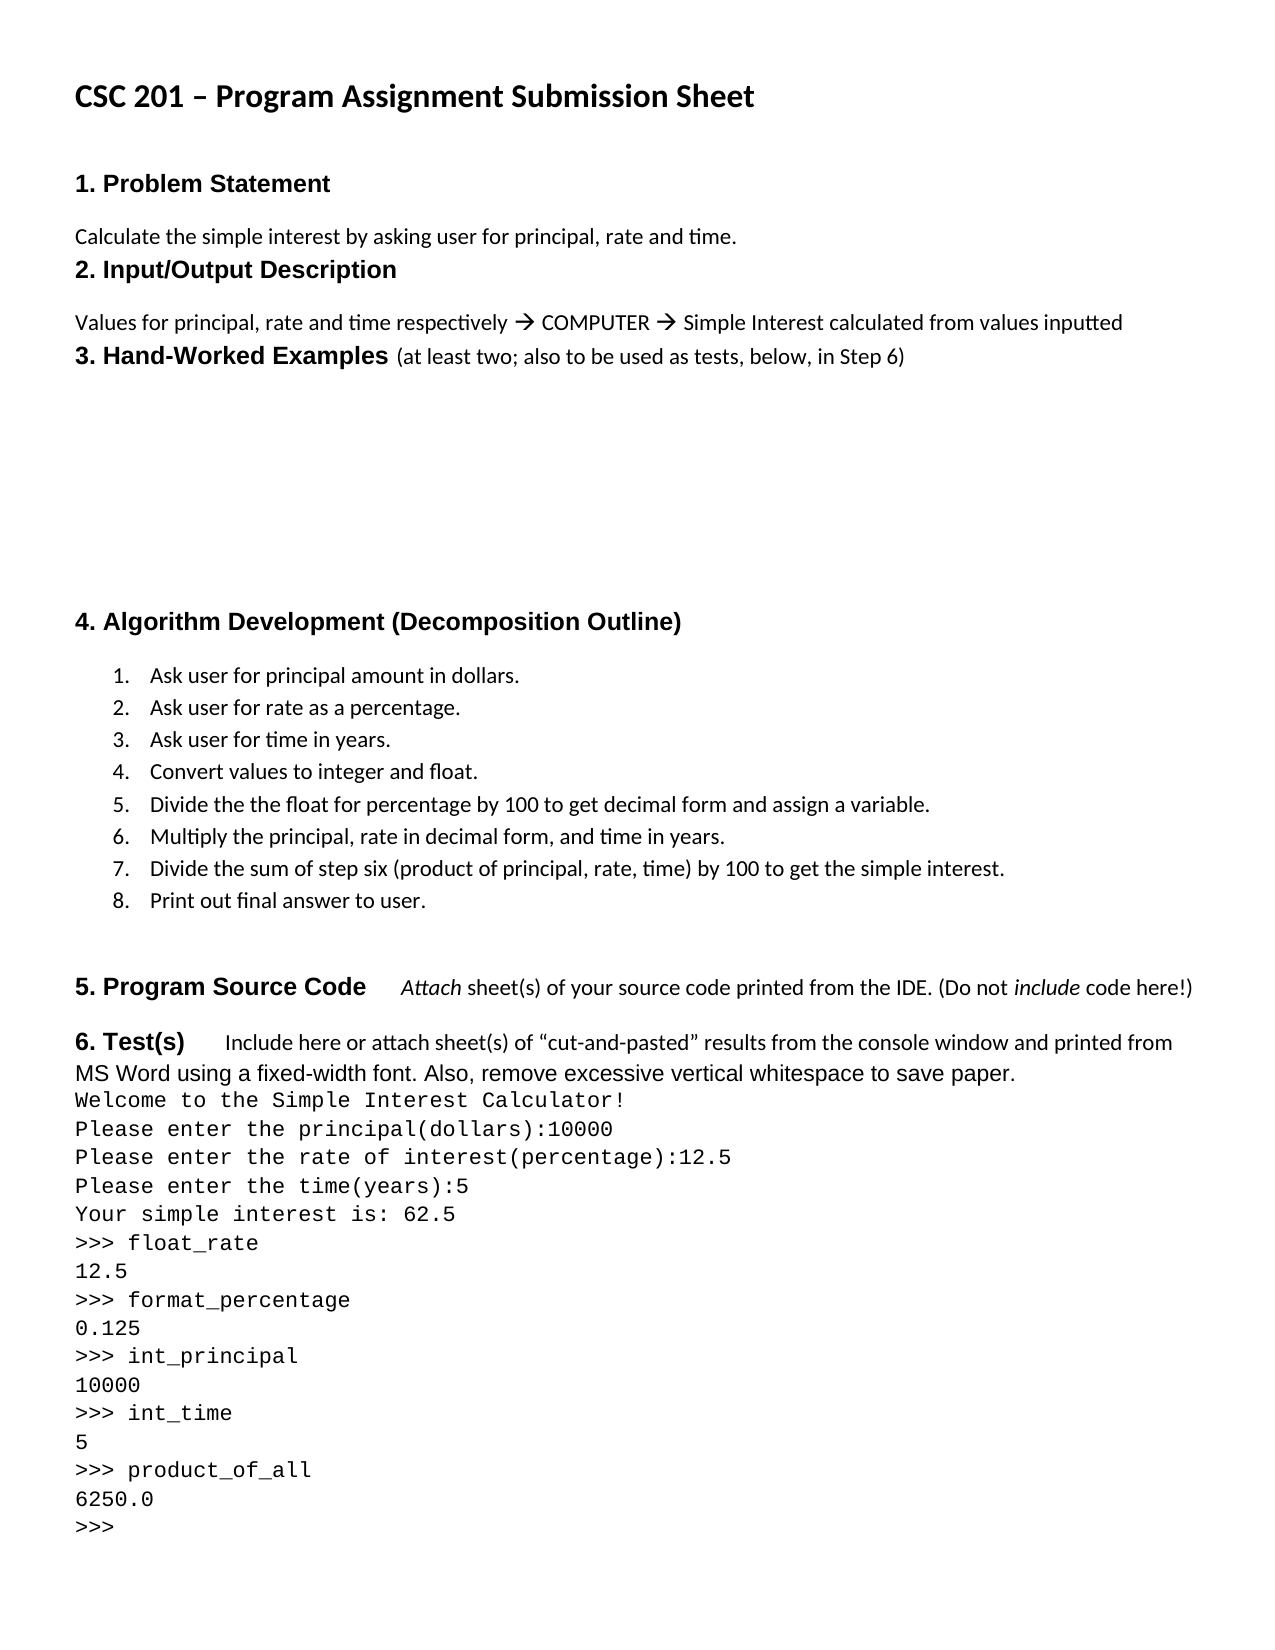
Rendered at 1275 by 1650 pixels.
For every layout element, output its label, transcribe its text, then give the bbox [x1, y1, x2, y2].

list Convert values to integer and float. [112, 757, 1200, 786]
text Please enter the principal(dollars):10000 [75, 1118, 1200, 1143]
text 1. Problem Statement [75, 168, 1200, 197]
list Divide the the float for percentage by 100 to get decimal form and assign a variable. [112, 790, 1200, 818]
list Divide the sum of step six (product of principal, rate, time) by 100 to get the simple interest. [112, 854, 1200, 882]
list Print out final answer to user. [112, 886, 1200, 914]
text >>> int_time [75, 1402, 1200, 1427]
text Calculate the simple interest by asking user for principal, rate and time. [75, 222, 1200, 250]
text 5 [75, 1431, 1200, 1456]
list Ask user for time in years. [112, 725, 1200, 753]
text >>> float_rate [75, 1232, 1200, 1257]
text 10000 [75, 1374, 1200, 1399]
text >>> [75, 1516, 1200, 1541]
text 6250.0 [75, 1488, 1200, 1513]
text CSC 201 – Program Assignment Submission Sheet [75, 75, 1200, 116]
text 3. Hand-Worked Examples (at least two; also to be used as tests, below, in Step 6) [75, 341, 1200, 370]
text Please enter the time(years):5 [75, 1175, 1200, 1200]
text Your simple interest is: 62.5 [75, 1203, 1200, 1228]
text Welcome to the Simple Interest Calculator! [75, 1090, 1200, 1114]
text 5. Program Source Code Attach sheet(s) of your source code printed from the IDE. (Do not include code here!) [75, 971, 1200, 1001]
list Ask user for principal amount in dollars. [112, 661, 1200, 689]
text >>> int_principal [75, 1346, 1200, 1370]
list Multiply the principal, rate in decimal form, and time in years. [112, 822, 1200, 850]
text >>> product_of_all [75, 1459, 1200, 1484]
text Please enter the rate of interest(percentage):12.5 [75, 1147, 1200, 1171]
list Ask user for rate as a percentage. [112, 693, 1200, 721]
text >>> format_percentage [75, 1289, 1200, 1313]
text 6. Test(s) Include here or attach sheet(s) of “cut-and-pasted” results from the console window and printed from MS Word using a fixed-width font. Also, remove excessive vertical whitespace to save paper. [75, 1026, 1200, 1086]
text Values for principal, rate and time respectively COMPUTER Simple Interest calculated from values inputted [75, 308, 1200, 336]
text 2. Input/Output Description [75, 254, 1200, 283]
text 12.5 [75, 1260, 1200, 1285]
text 0.125 [75, 1317, 1200, 1342]
text 4. Algorithm Development (Decomposition Outline) [75, 607, 1200, 636]
